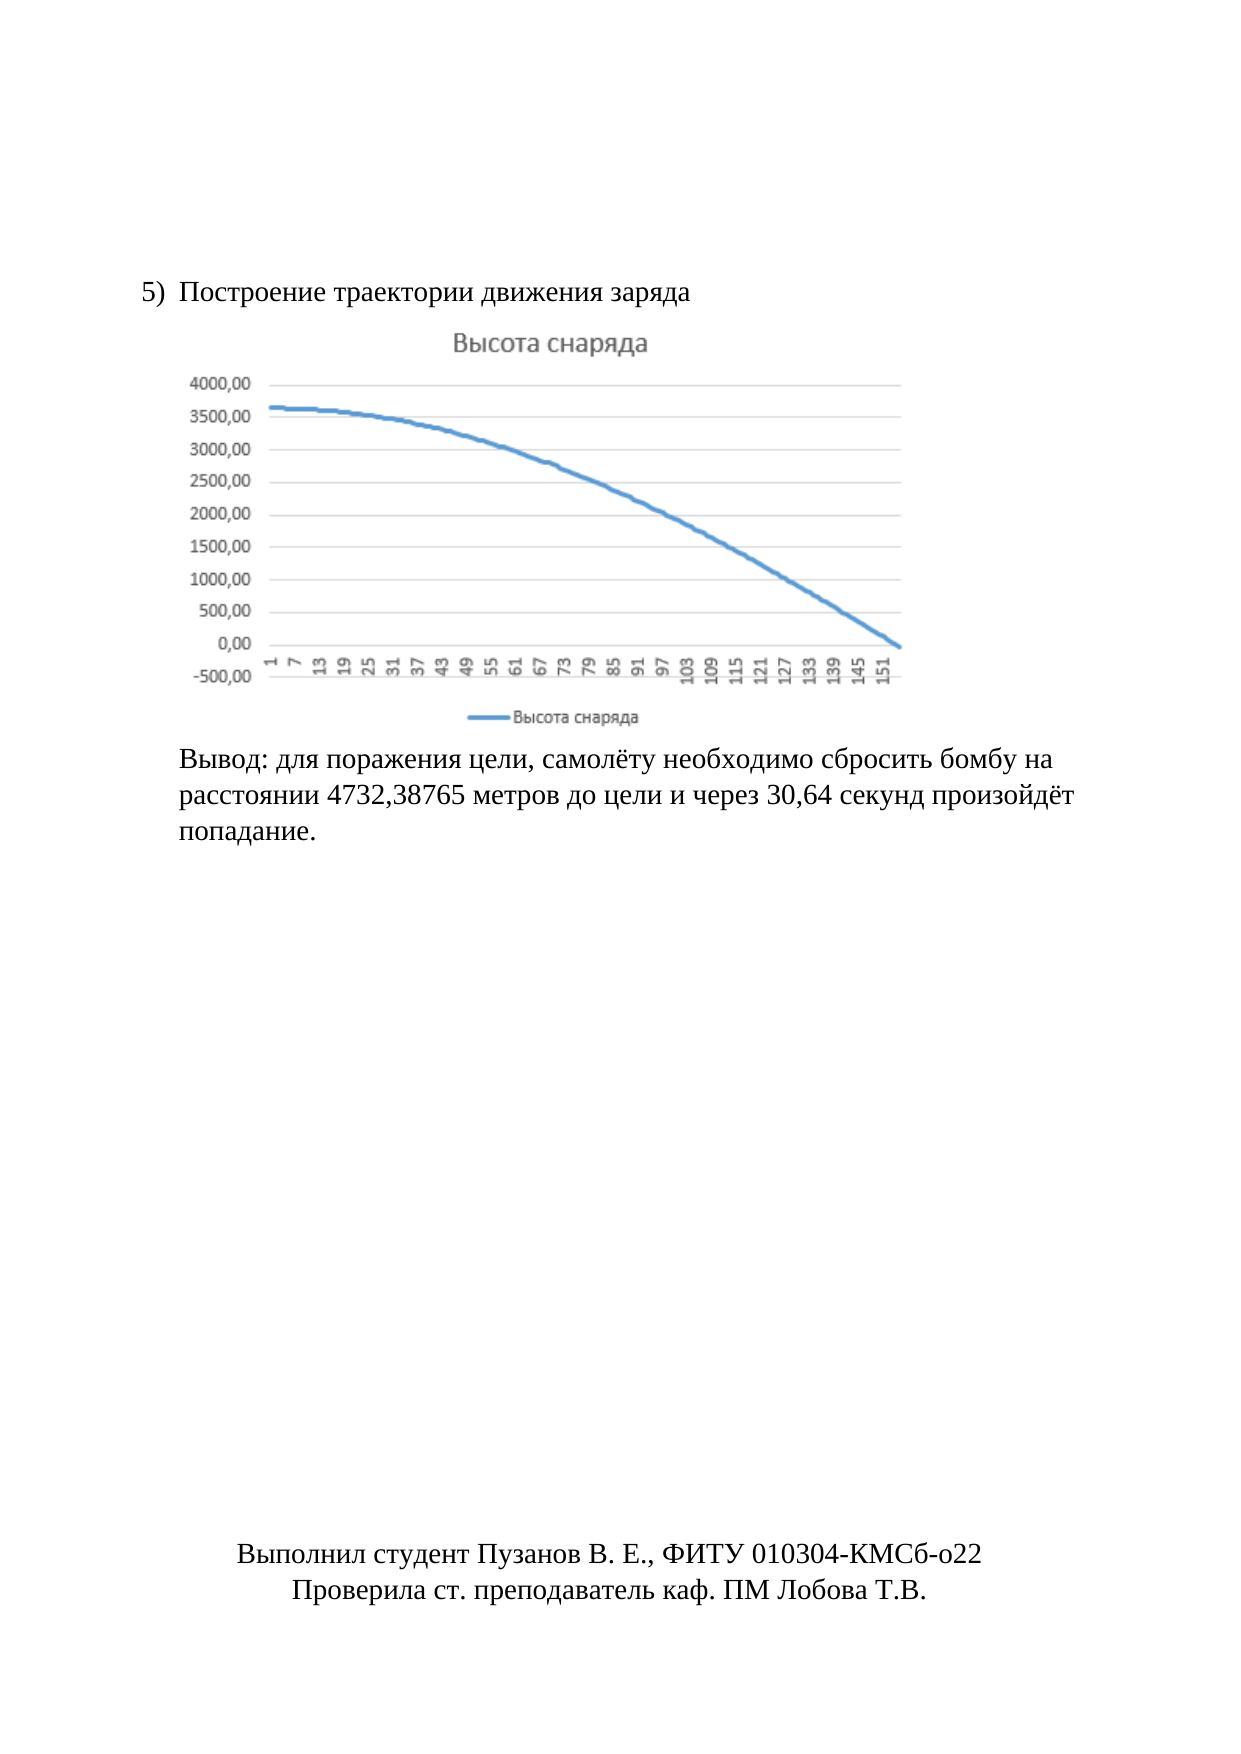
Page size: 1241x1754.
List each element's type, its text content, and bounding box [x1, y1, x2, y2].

list Построение траектории движения заряда [141, 274, 1152, 308]
list Проверила ст. преподаватель каф. ПМ Лобова Т.В. [67, 1572, 1152, 1606]
list Вывод: для поражения цели, самолёту необходимо сбросить бомбу на расстоянии 4732,38765 метров до цели и через 30,64 секунд произойдёт попадание. [178, 741, 1152, 847]
list Выполнил студент Пузанов В. Е., ФИТУ 010304-КМСб-о22 [67, 1536, 1152, 1569]
picture [178, 310, 924, 739]
